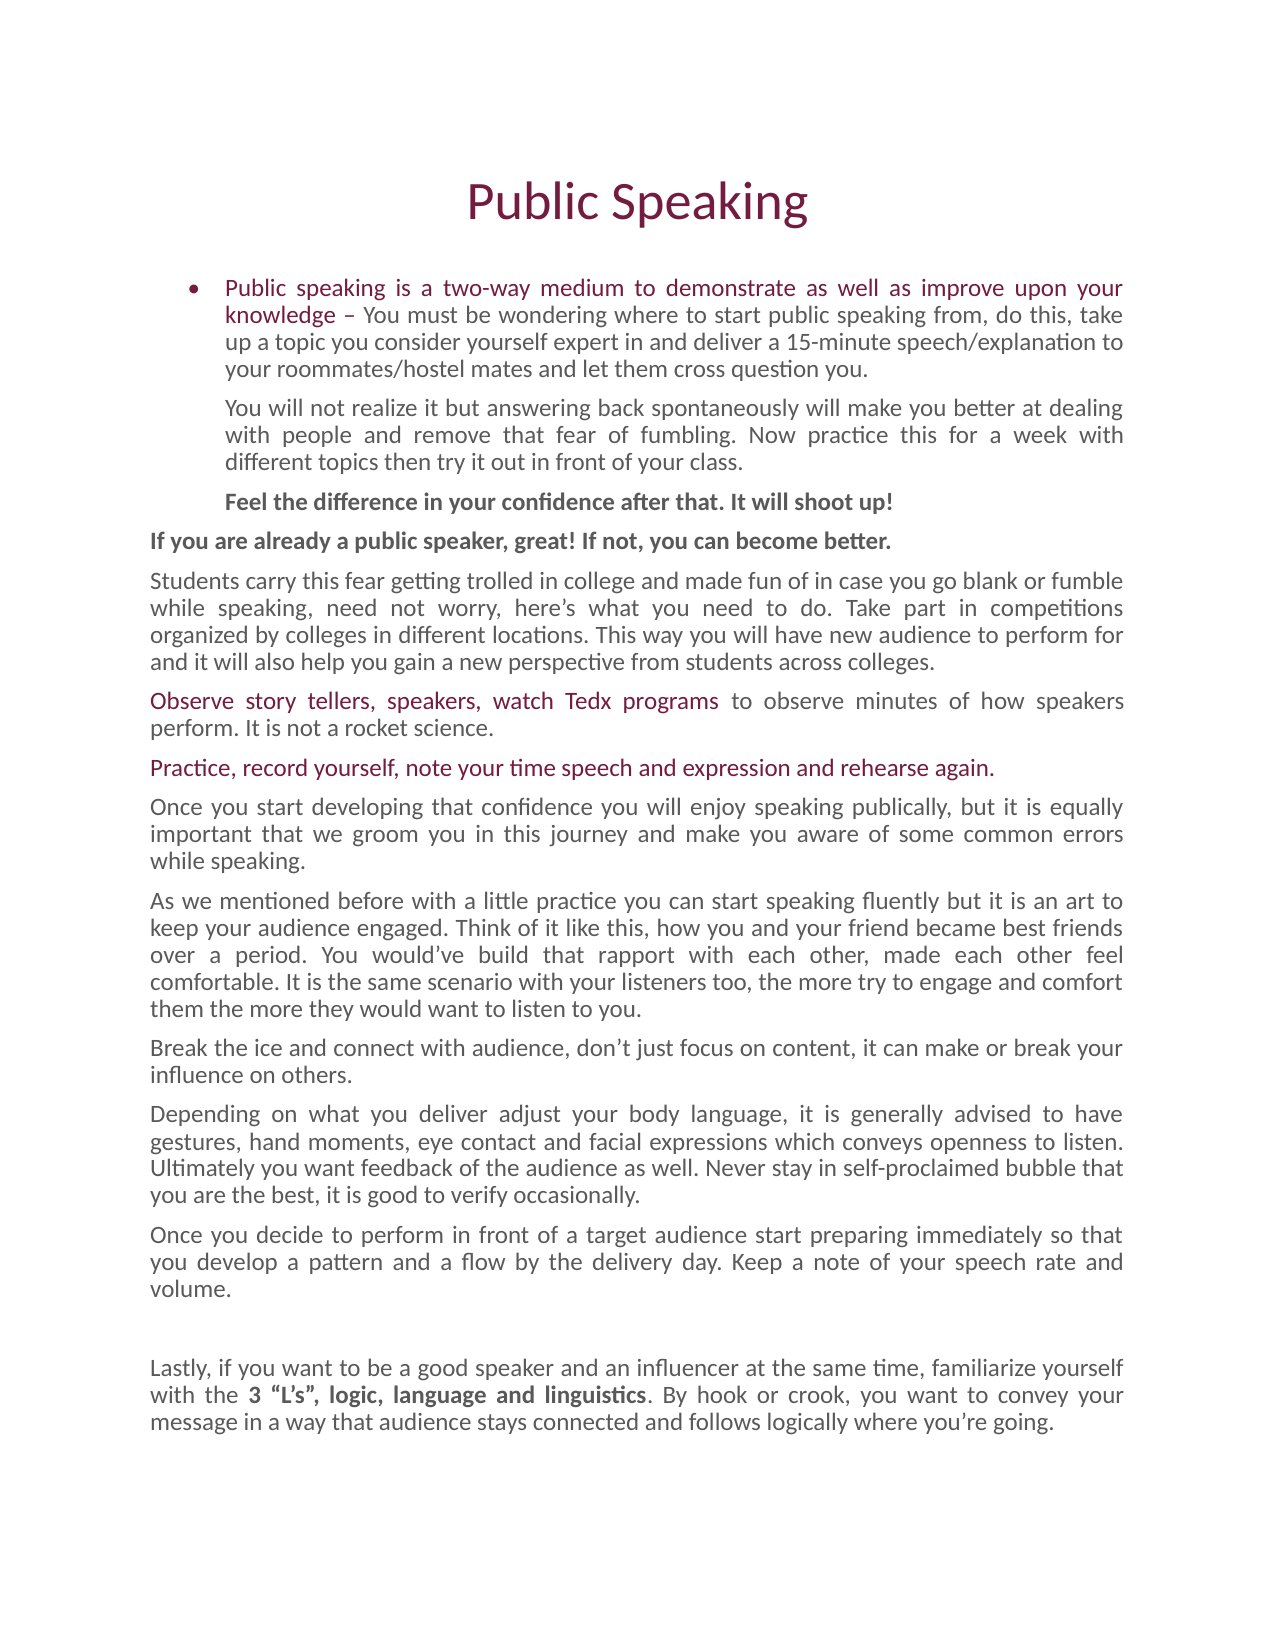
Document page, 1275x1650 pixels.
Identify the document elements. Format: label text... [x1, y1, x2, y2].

text Depending on what you deliver adjust your body language, it is generally advised to have gestures, hand moments, eye contact and facial expressions which conveys openness to listen. Ultimately you want feedback of the audience as well. Never stay in self-proclaimed bubble that you are the best, it is good to verify occasionally. [150, 1101, 1125, 1209]
text If you are already a public speaker, great! If not, you can become better. [150, 528, 1125, 555]
text As we mentioned before with a little practice you can start speaking fluently but it is an art to keep your audience engaged. Think of it like this, how you and your friend became best friends over a period. You would’ve build that rapport with each other, made each other feel comfortable. It is the same scenario with your listeners too, the more try to engage and comfort them the more they would want to listen to you. [150, 887, 1125, 1022]
text Practice, record yourself, note your time speech and expression and rehearse again. [150, 754, 1125, 782]
text Public Speaking [644, 198, 788, 225]
text Students carry this fear getting trolled in college and made fun of in case you go blank or fumble while speaking, need not worry, here’s what you need to do. Take part in competitions organized by colleges in different locations. This way you will have new audience to perform for and it will also help you gain a new perspective from students across colleges. [150, 568, 1125, 676]
text Public Speaking [790, 198, 1125, 225]
text Feel the difference in your confidence after that. It will shoot up! [225, 489, 1125, 516]
text Lastly, if you want to be a good speaker and an influencer at the same time, familiarize yourself with the 3 “L’s”, logic, language and linguistics. By hook or crook, you want to convey your message in a way that audience stays connected and follows logically where you’re going. [150, 1355, 1125, 1436]
text Break the ice and connect with audience, don’t just focus on content, it can make or break your influence on others. [150, 1035, 1125, 1089]
text You will not realize it but answering back spontaneously will make you better at dealing with people and remove that fear of fumbling. Now practice this for a week with different topics then try it out in front of your class. [225, 395, 1125, 476]
text Once you start developing that confidence you will enjoy speaking publically, but it is equally important that we groom you in this journey and make you aware of some common errors while speaking. [150, 794, 1125, 875]
text Public Speaking [150, 198, 640, 225]
text Observe story tellers, speakers, watch Tedx programs to observe minutes of how speakers perform. It is not a rocket science. [150, 688, 1125, 742]
list Public speaking is a two-way medium to demonstrate as well as improve upon your knowledge – You must be wondering where to start public speaking from, do this, take up a topic you consider yourself expert in and deliver a 15-minute speech/explanation to your roommates/hostel mates and let them cross question you. [187, 275, 1125, 383]
text Once you decide to perform in front of a target audience start preparing immediately so that you develop a pattern and a flow by the delivery day. Keep a note of your speech rate and volume. [150, 1222, 1125, 1303]
